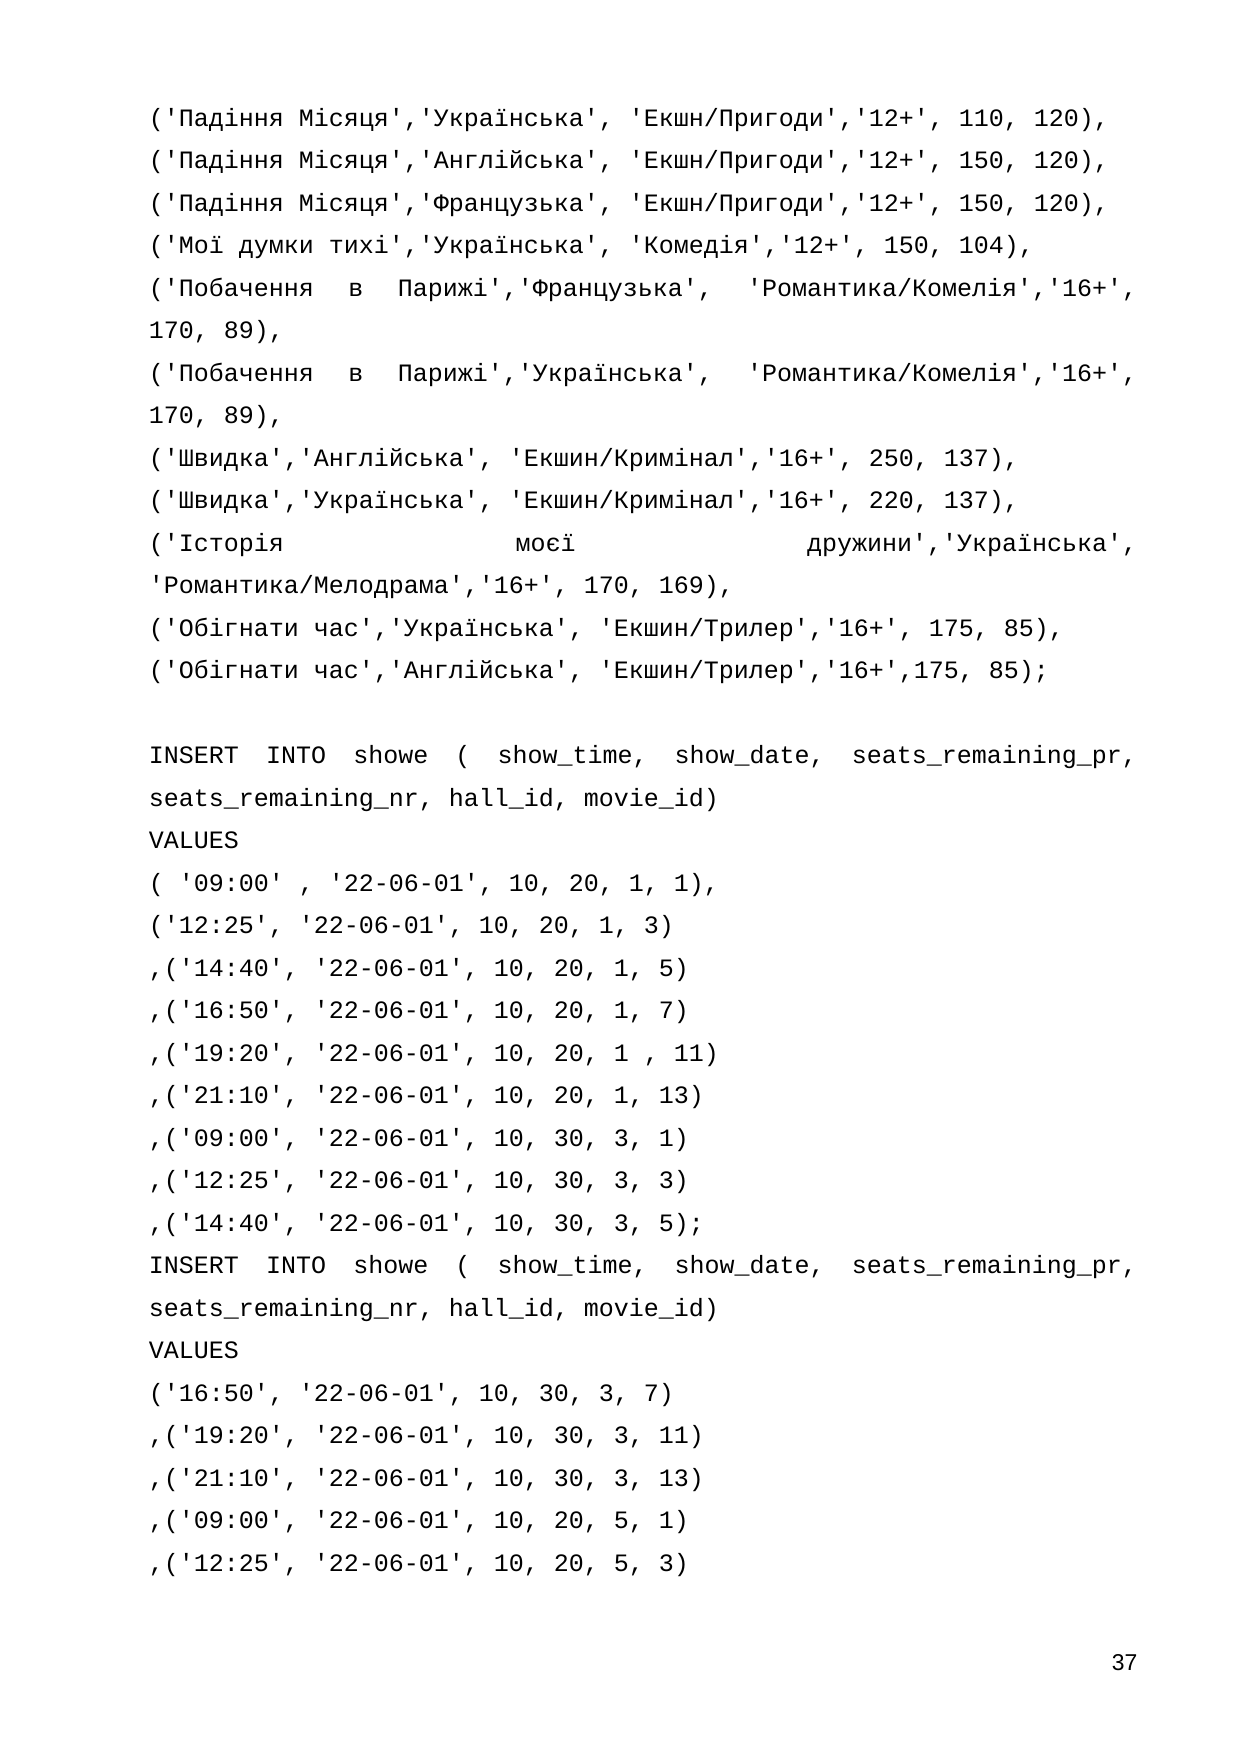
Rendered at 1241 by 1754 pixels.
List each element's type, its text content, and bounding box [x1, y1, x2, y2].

text INSERT INTO showe ( show_time, show_date, seats_remaining_pr, seats_remaining_nr, hall_id, movie_id) [149, 743, 1137, 813]
text ('Падіння Місяця','Французька', 'Екшн/Пригоди','12+', 150, 120), [149, 190, 1137, 218]
text ,('12:25', '22-06-01', 10, 30, 3, 3) [149, 1168, 1137, 1196]
text ,('09:00', '22-06-01', 10, 30, 3, 1) [149, 1125, 1137, 1153]
text ,('14:40', '22-06-01', 10, 30, 3, 5); [149, 1210, 1137, 1238]
text ,('19:20', '22-06-01', 10, 20, 1 , 11) [149, 1040, 1137, 1068]
text ,('19:20', '22-06-01', 10, 30, 3, 11) [149, 1423, 1137, 1451]
text ,('12:25', '22-06-01', 10, 20, 5, 3) [149, 1550, 1137, 1578]
text ('Історія моєї дружини','Українська', 'Романтика/Мелодрама','16+', 170, 169), [149, 530, 1137, 601]
text ,('14:40', '22-06-01', 10, 20, 1, 5) [149, 955, 1137, 983]
text VALUES [149, 828, 1137, 856]
text ('Швидка','Англійська', 'Екшин/Кримінал','16+', 250, 137), [149, 445, 1137, 473]
text ('Обігнати час','Англійська', 'Екшин/Трилер','16+',175, 85); [149, 658, 1137, 686]
text VALUES [149, 1338, 1137, 1366]
text ('Побачення в Парижі','Українська', 'Романтика/Комелія','16+', 170, 89), [149, 360, 1137, 431]
text ('Мої думки тихі','Українська', 'Комедія','12+', 150, 104), [149, 233, 1137, 261]
text ('Швидка','Українська', 'Екшин/Кримінал','16+', 220, 137), [149, 488, 1137, 516]
text ('12:25', '22-06-01', 10, 20, 1, 3) [149, 913, 1137, 941]
text ('Побачення в Парижі','Французька', 'Романтика/Комелія','16+', 170, 89), [149, 275, 1137, 346]
text ('16:50', '22-06-01', 10, 30, 3, 7) [149, 1380, 1137, 1408]
text INSERT INTO showe ( show_time, show_date, seats_remaining_pr, seats_remaining_nr, hall_id, movie_id) [149, 1253, 1137, 1323]
text ,('21:10', '22-06-01', 10, 30, 3, 13) [149, 1465, 1137, 1493]
text ,('21:10', '22-06-01', 10, 20, 1, 13) [149, 1083, 1137, 1111]
text ( '09:00' , '22-06-01', 10, 20, 1, 1), [149, 870, 1137, 898]
text ('Падіння Місяця','Англійська', 'Екшн/Пригоди','12+', 150, 120), [149, 148, 1137, 176]
text ,('09:00', '22-06-01', 10, 20, 5, 1) [149, 1508, 1137, 1536]
text ('Падіння Місяця','Українська', 'Екшн/Пригоди','12+', 110, 120), [149, 105, 1137, 133]
text ('Обігнати час','Українська', 'Екшин/Трилер','16+', 175, 85), [149, 615, 1137, 643]
text ,('16:50', '22-06-01', 10, 20, 1, 7) [149, 998, 1137, 1026]
